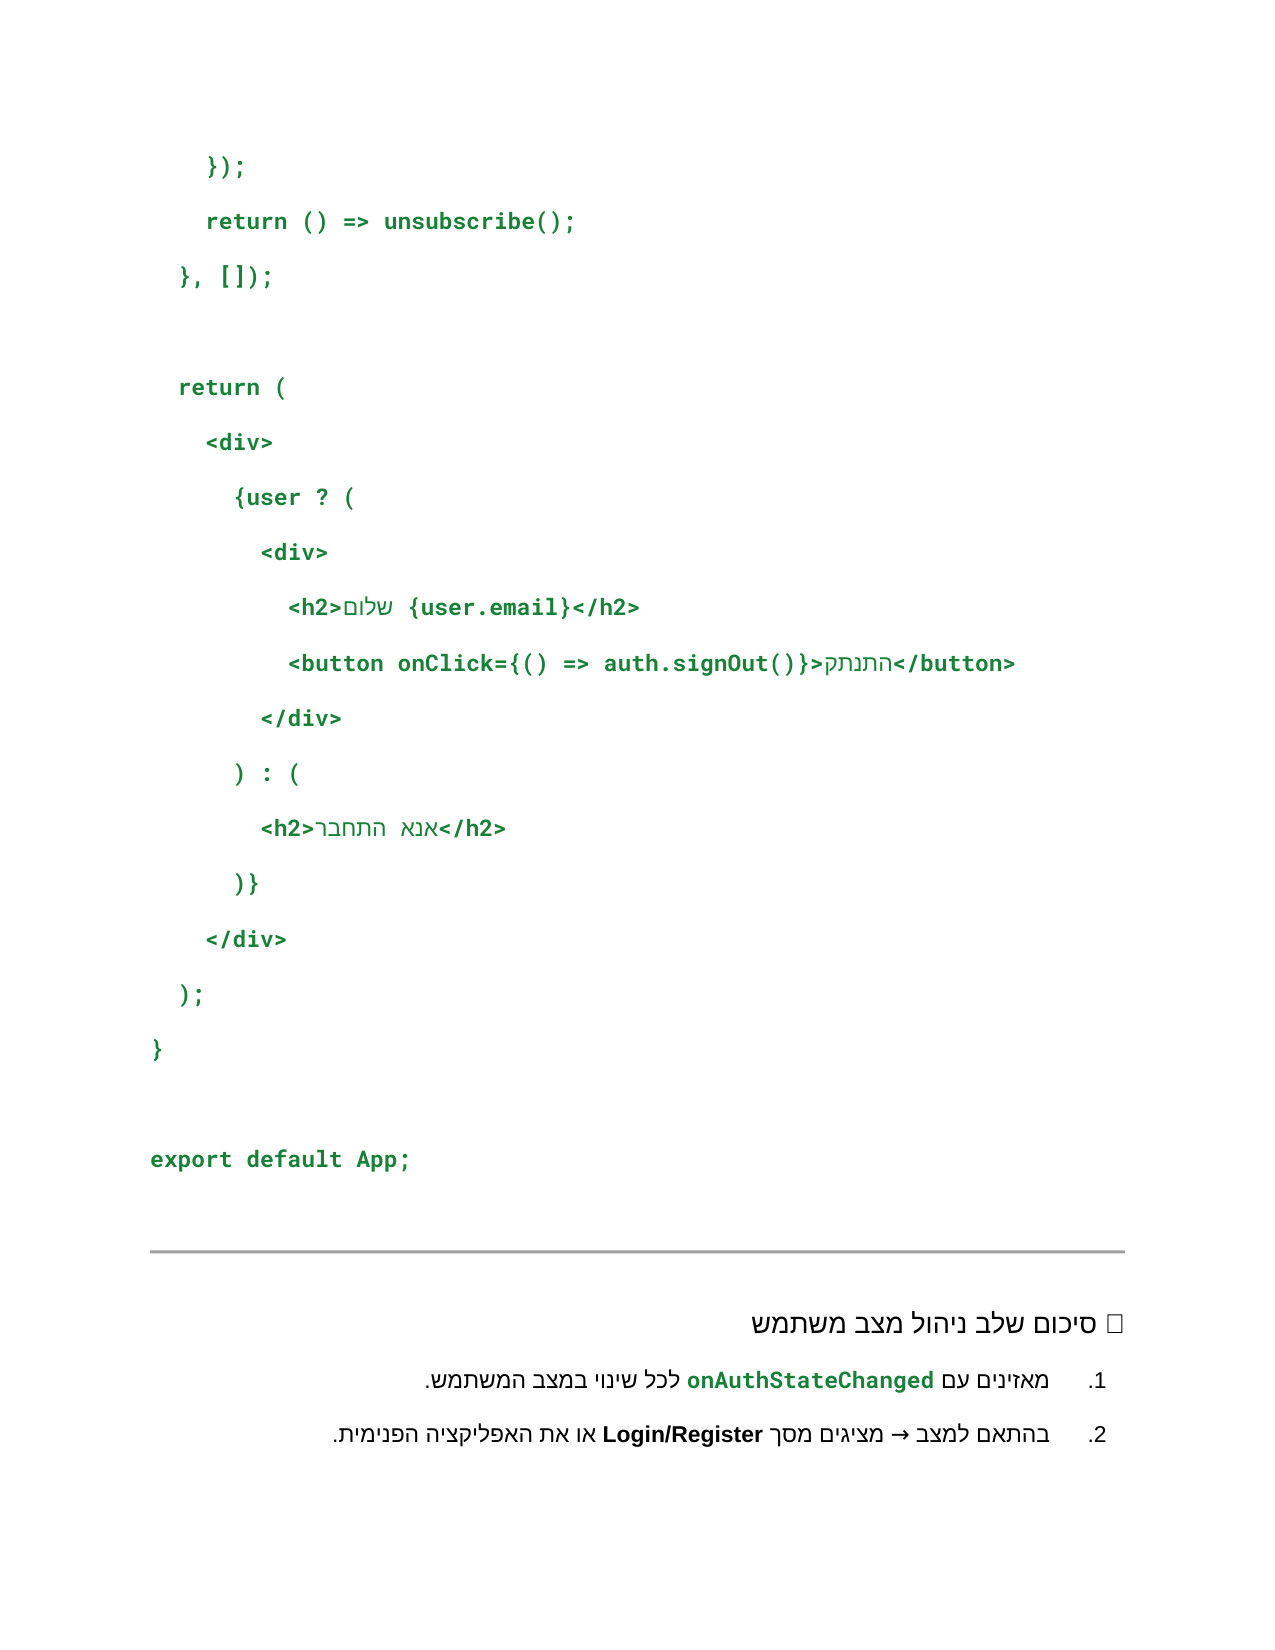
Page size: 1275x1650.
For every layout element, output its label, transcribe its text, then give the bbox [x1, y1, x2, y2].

text return () => unsubscribe(); [150, 205, 1125, 235]
text return ( [150, 371, 1125, 401]
text export default App; [150, 1144, 1125, 1174]
text {user ? ( [150, 481, 1125, 511]
text <div> [150, 536, 1125, 567]
list מאזינים עם onAuthStateChanged לכל שינוי במצב המשתמש. [150, 1364, 1087, 1421]
text )} [150, 868, 1125, 898]
subtitle 📌 סיכום שלב ניהול מצב משתמש [150, 1308, 1125, 1339]
text </div> [150, 923, 1125, 953]
list בהתאם למצב → מציגים מסך Login/Register או את האפליקציה הפנימית. [150, 1421, 1087, 1478]
text ) : ( [150, 757, 1125, 787]
text <button onClick={() => auth.signOut()}>התנתק</button> [150, 647, 1125, 677]
text } [150, 1033, 1125, 1063]
text }, []); [150, 260, 1125, 291]
text }); [150, 150, 1125, 180]
text <h2>אנא התחבר</h2> [150, 812, 1125, 843]
text <h2>שלום {user.email}</h2> [150, 592, 1125, 622]
text <div> [150, 426, 1125, 456]
text ); [150, 978, 1125, 1008]
text </div> [150, 702, 1125, 732]
